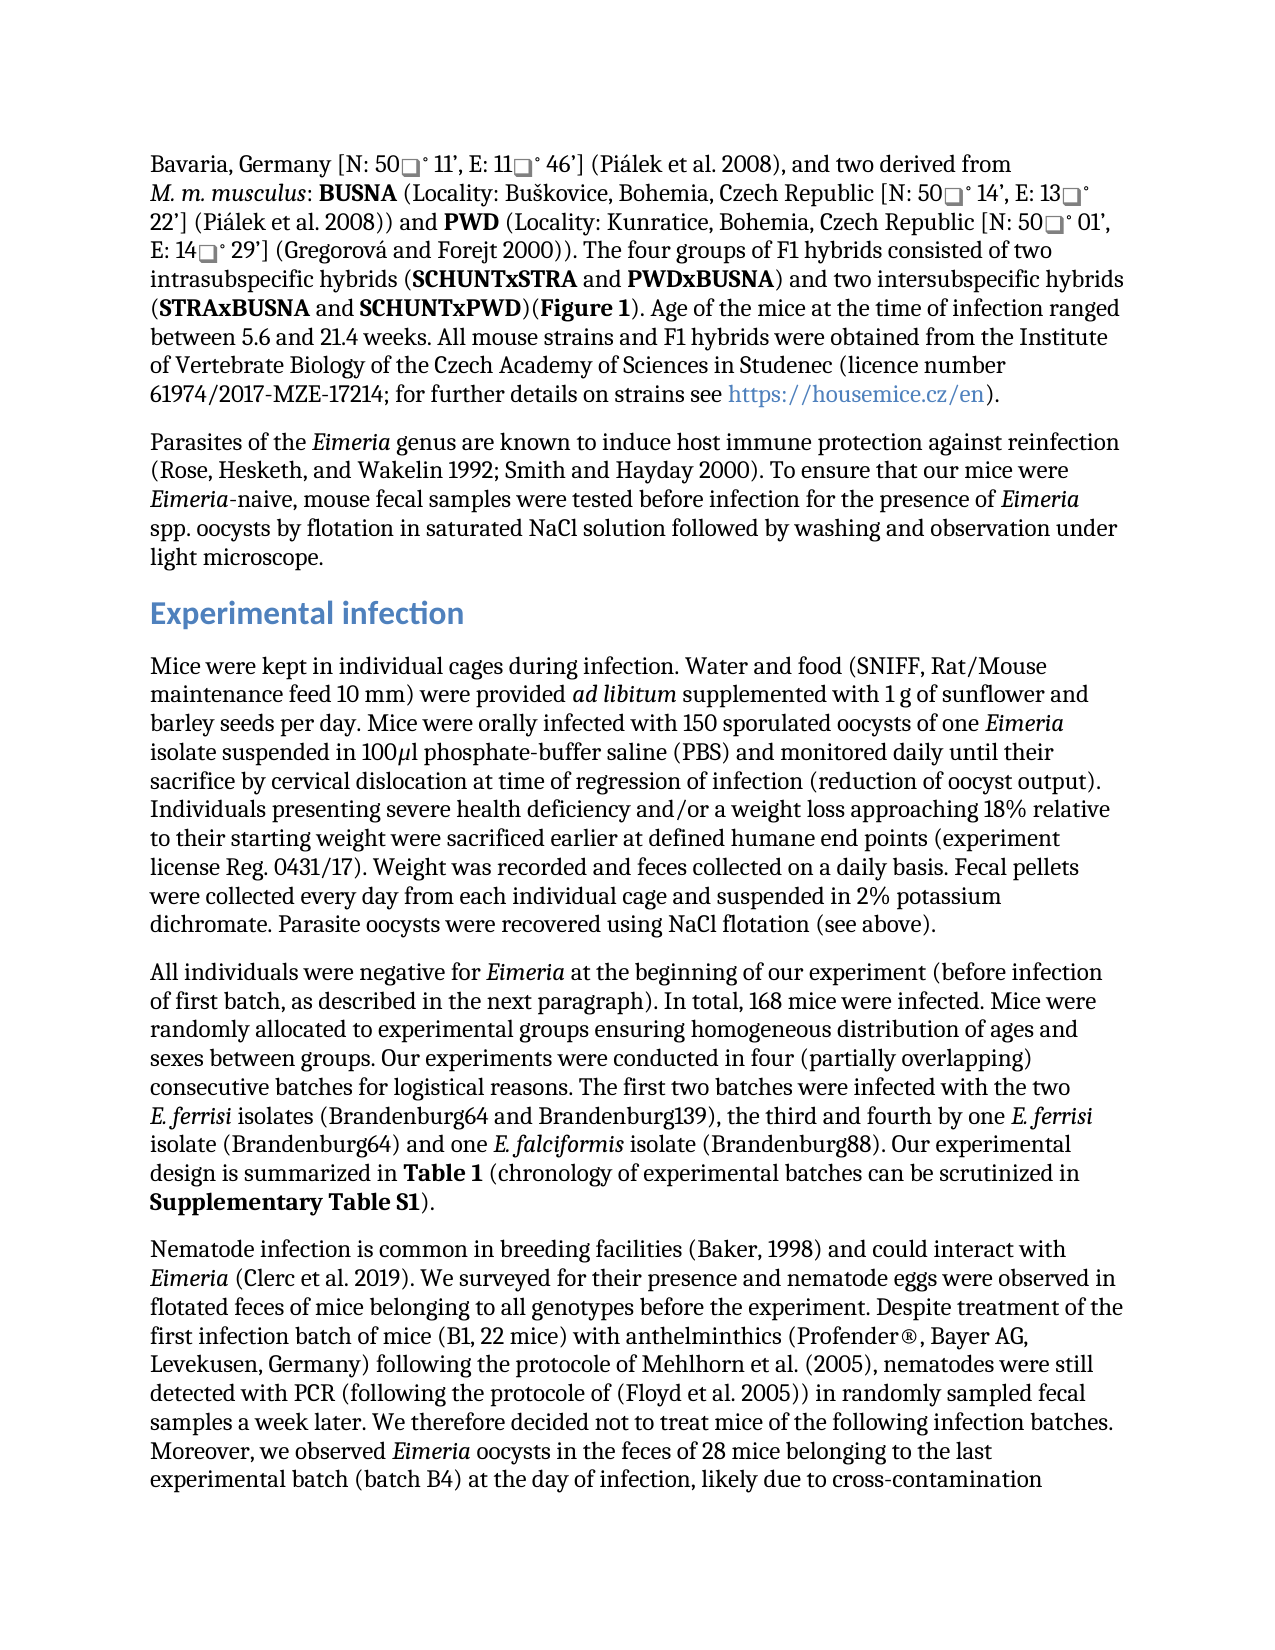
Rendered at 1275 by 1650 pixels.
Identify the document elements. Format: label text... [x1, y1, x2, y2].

subtitle Experimental infection [150, 592, 1125, 633]
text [150, 1235, 1125, 1494]
text All individuals were negative for Eimeria at the beginning of our experiment (before infection of first batch, as described in the next paragraph). In total, 168 mice were infected. Mice were randomly allocated to experimental groups ensuring homogeneous distribution of ages and sexes between groups. Our experiments were conducted in four (partially overlapping) consecutive batches for logistical reasons. The first two batches were infected with the two E. ferrisi isolates (Brandenburg64 and Brandenburg139), the third and fourth by one E. ferrisi isolate (Brandenburg64) and one E. falciformis isolate (Brandenburg88). Our experimental design is summarized in Table 1 (chronology of experimental batches can be scrutinized in Supplementary Table S1). [150, 958, 1125, 1217]
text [150, 150, 1125, 409]
text Parasites of the Eimeria genus are known to induce host immune protection against reinfection (Rose, Hesketh, and Wakelin 1992; Smith and Hayday 2000). To ensure that our mice were Eimeria-naive, mouse fecal samples were tested before infection for the presence of Eimeria spp. oocysts by flotation in saturated NaCl solution followed by washing and observation under light microscope. [150, 427, 1125, 571]
text Mice were kept in individual cages during infection. Water and food (SNIFF, Rat/Mouse maintenance feed 10 mm) were provided ad libitum supplemented with 1 g of sunflower and barley seeds per day. Mice were orally infected with 150 sporulated oocysts of one Eimeria isolate suspended in 100l phosphate-buffer saline (PBS) and monitored daily until their sacrifice by cervical dislocation at time of regression of infection (reduction of oocyst output). Individuals presenting severe health deficiency and/or a weight loss approaching 18% relative to their starting weight were sacrificed earlier at defined humane end points (experiment license Reg. 0431/17). Weight was recorded and feces collected on a daily basis. Fecal pellets were collected every day from each individual cage and suspended in 2% potassium dichromate. Parasite oocysts were recovered using NaCl flotation (see above). [150, 652, 1125, 939]
